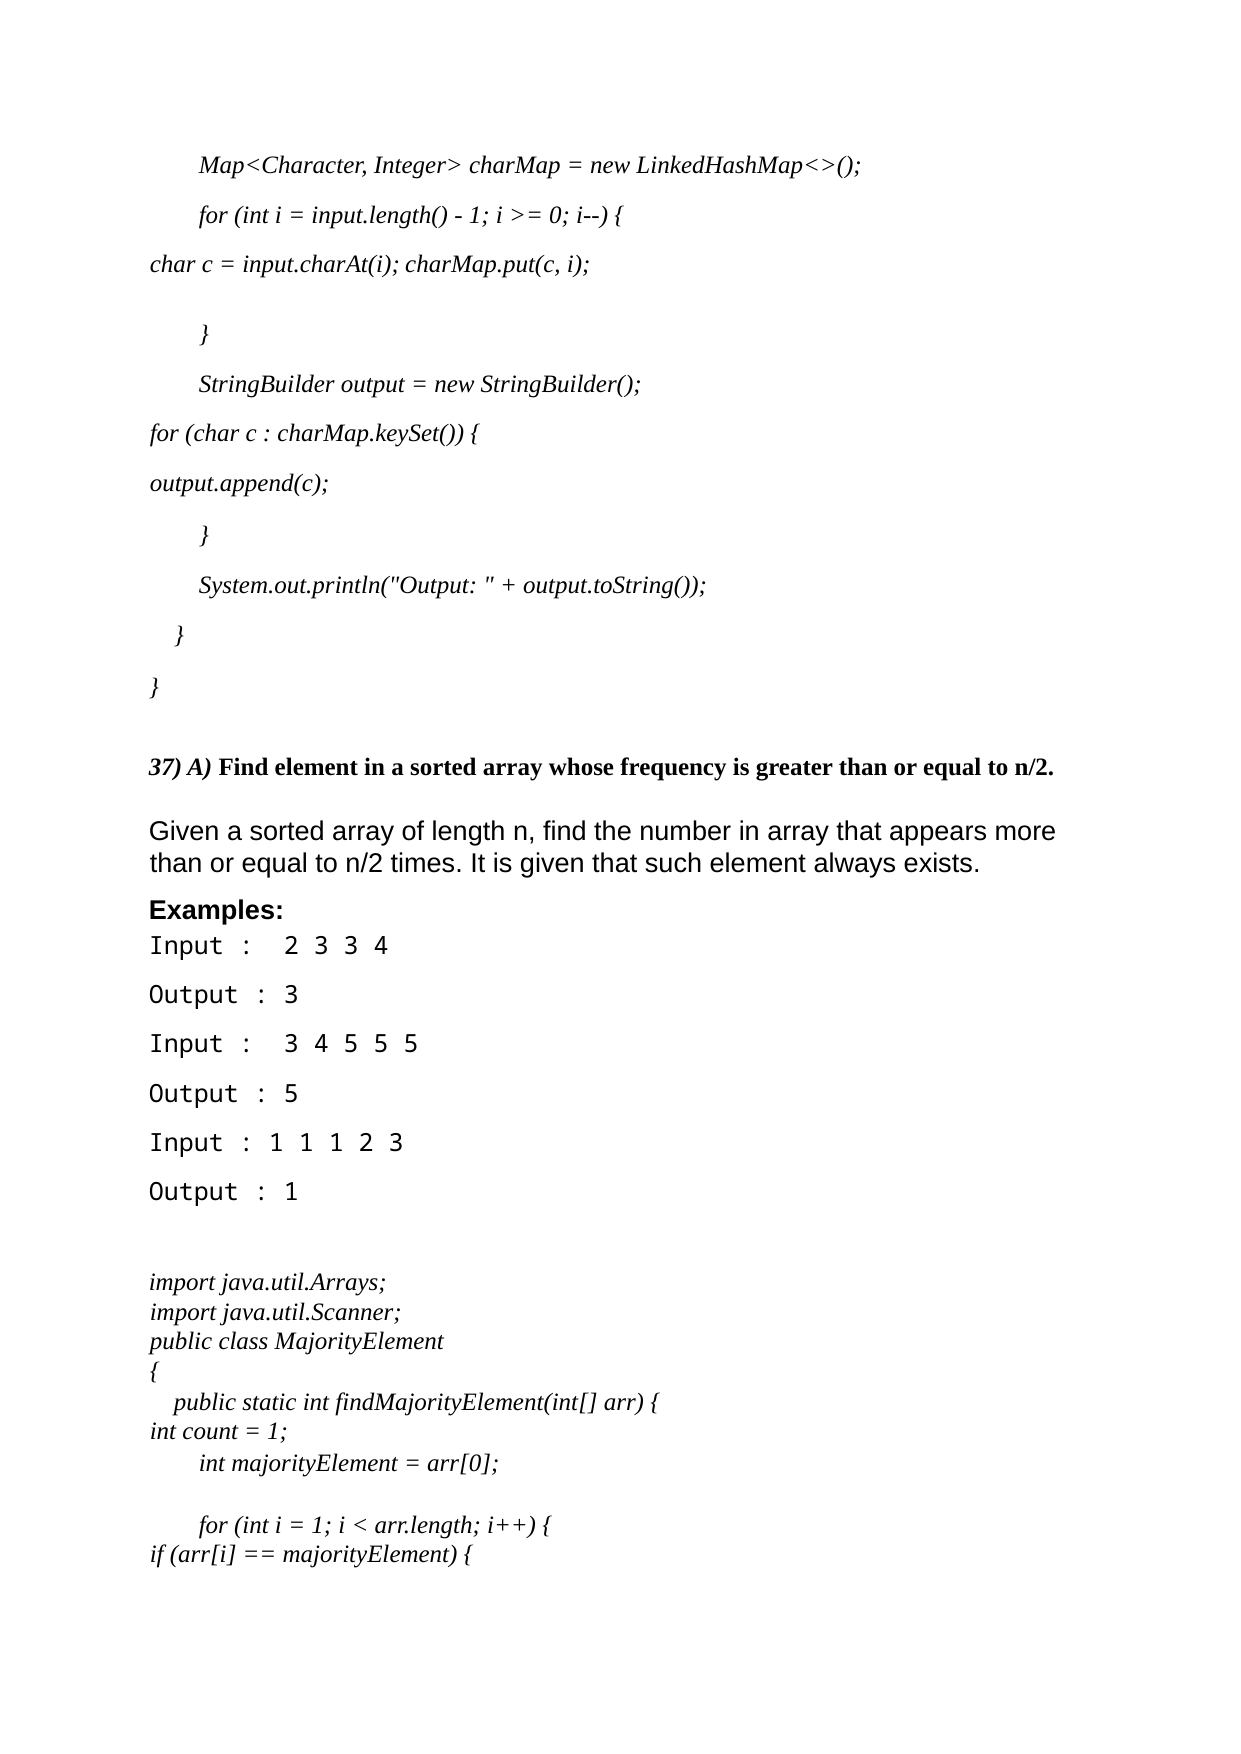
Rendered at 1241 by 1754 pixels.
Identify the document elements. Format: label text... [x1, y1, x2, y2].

text } [148, 319, 1089, 348]
text StringBuilder output = new StringBuilder(); for (char c : charMap.keySet()) { output.append(c); [148, 369, 678, 498]
text Input : 3 4 5 5 5 [148, 1026, 1073, 1060]
text } [148, 620, 1089, 649]
text for (int i = 1; i < arr.length; i++) { if (arr[i] == majorityElement) { [148, 1510, 577, 1568]
text 37) A) Find element in a sorted array whose frequency is greater than or equal to n/2. [148, 752, 1090, 781]
text Output : 1 [148, 1173, 1073, 1208]
text } [148, 672, 1089, 701]
text Given a sorted array of length n, find the number in array that appears more than or equal to n/2 times. It is given that such element always exists. [148, 814, 1090, 878]
text Map<Character, Integer> charMap = new LinkedHashMap<>(); [148, 150, 1089, 179]
text Output : 5 [148, 1075, 1073, 1109]
text Input : 1 1 1 2 3 [148, 1124, 1073, 1158]
text for (int i = input.length() - 1; i >= 0; i--) { char c = input.charAt(i); charMap.put(c, i); [148, 200, 677, 278]
text Input : 2 3 3 4 [148, 928, 1073, 962]
text Examples: [148, 894, 1090, 925]
text System.out.println("Output: " + output.toString()); [148, 570, 1089, 599]
text } [148, 520, 1089, 549]
text public static int findMajorityElement(int[] arr) { int count = 1; [148, 1387, 695, 1445]
text int majorityElement = arr[0]; [148, 1448, 1089, 1476]
text import java.util.Arrays; import java.util.Scanner; public class MajorityElement { [148, 1267, 461, 1384]
text Output : 3 [148, 977, 1073, 1011]
